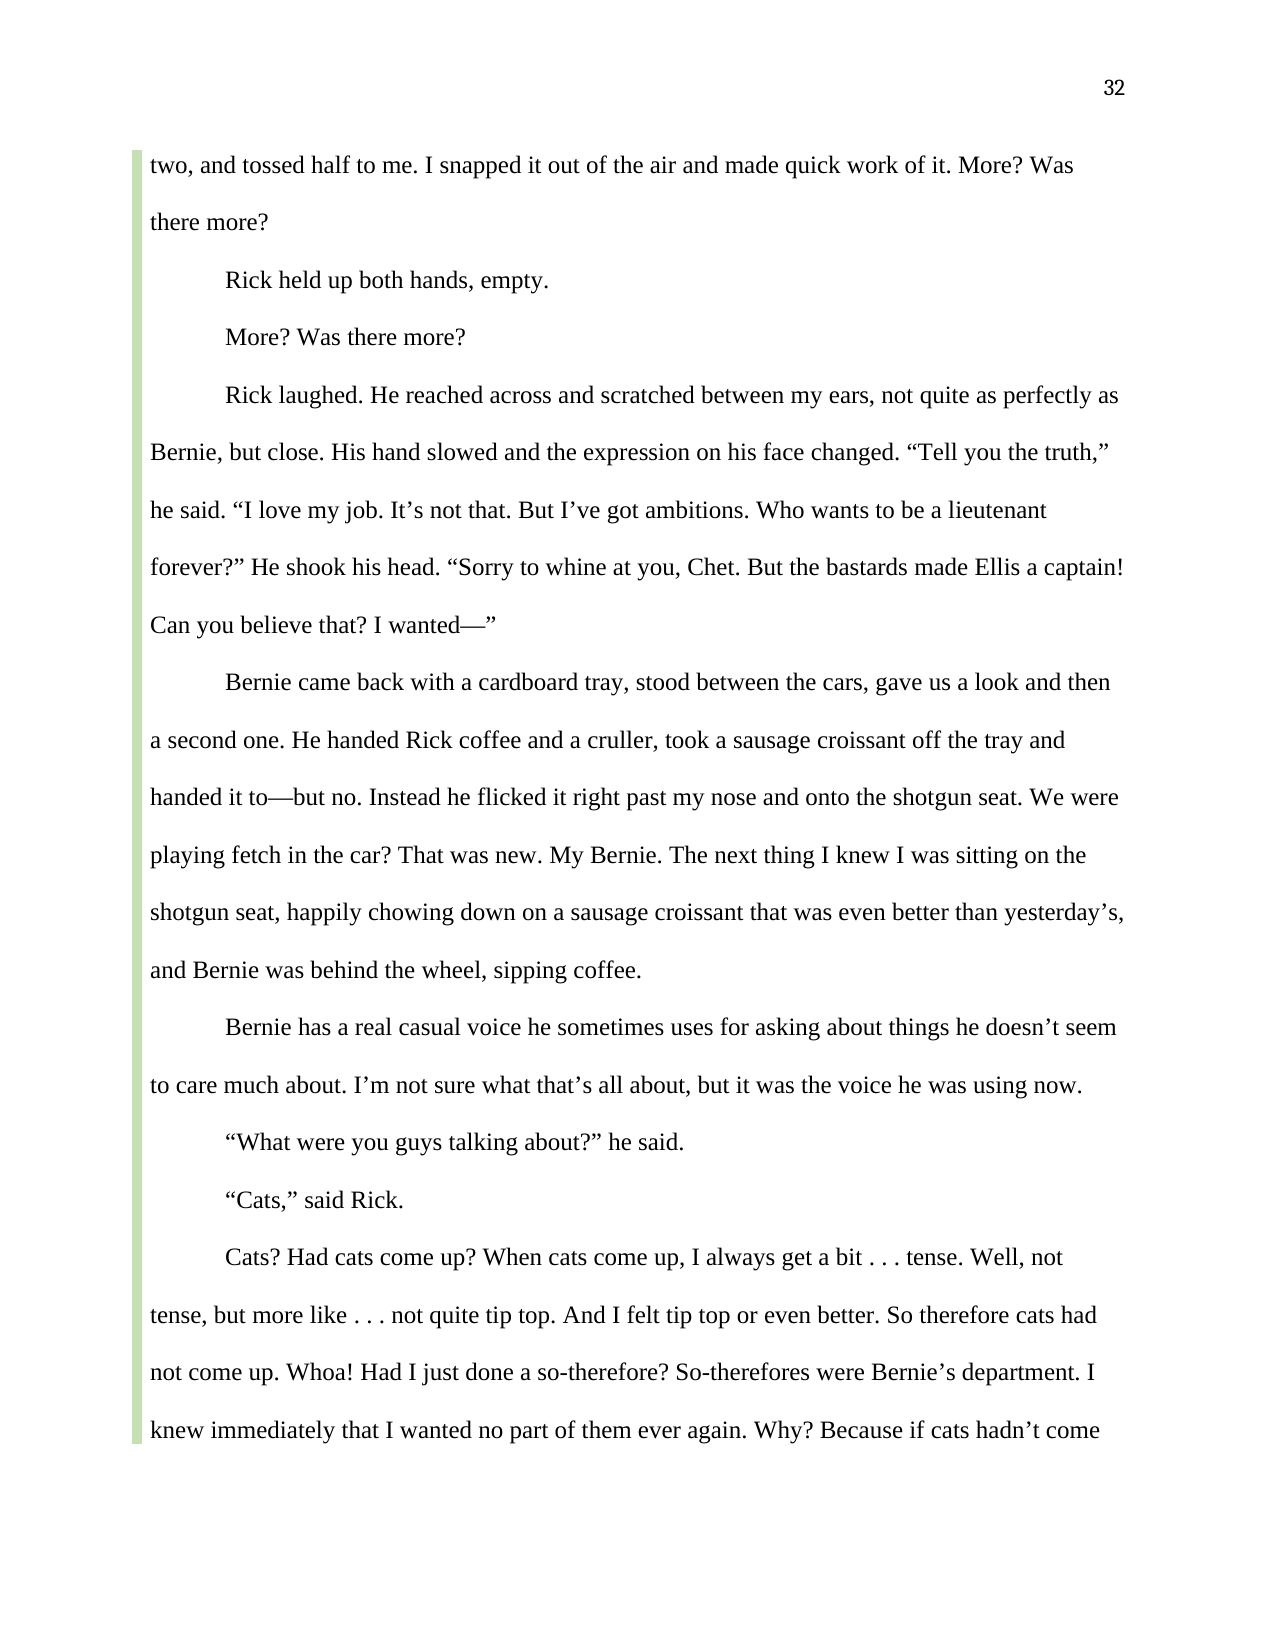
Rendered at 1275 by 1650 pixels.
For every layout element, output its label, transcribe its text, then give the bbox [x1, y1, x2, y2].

text Rick laughed. He reached across and scratched between my ears, not quite as perfectly as Bernie, but close. His hand slowed and the expression on his face changed. “Tell you the truth,” he said. “I love my job. It’s not that. But I’ve got ambitions. Who wants to be a lieutenant forever?” He shook his head. “Sorry to whine at you, Chet. But the bastards made Ellis a captain! Can you believe that? I wanted—” [142, 380, 1125, 639]
text Rick held up both hands, empty. [142, 265, 1125, 294]
text “Cats,” said Rick. [142, 1185, 1125, 1214]
text Bernie has a real casual voice he sometimes uses for asking about things he doesn’t seem to care much about. I’m not sure what that’s all about, but it was the voice he was using now. [142, 1012, 1125, 1099]
text “What were you guys talking about?” he said. [142, 1127, 1125, 1156]
text Bernie came back with a cardboard tray, stood between the cars, gave us a look and then a second one. He handed Rick coffee and a cruller, took a sausage croissant off the tray and handed it to—but no. Instead he flicked it right past my nose and onto the shotgun seat. We were playing fetch in the car? That was new. My Bernie. The next thing I knew I was sitting on the shotgun seat, happily chowing down on a sausage croissant that was even better than yesterday’s, and Bernie was behind the wheel, sipping coffee. [142, 667, 1125, 984]
text More? Was there more? [142, 322, 1125, 351]
